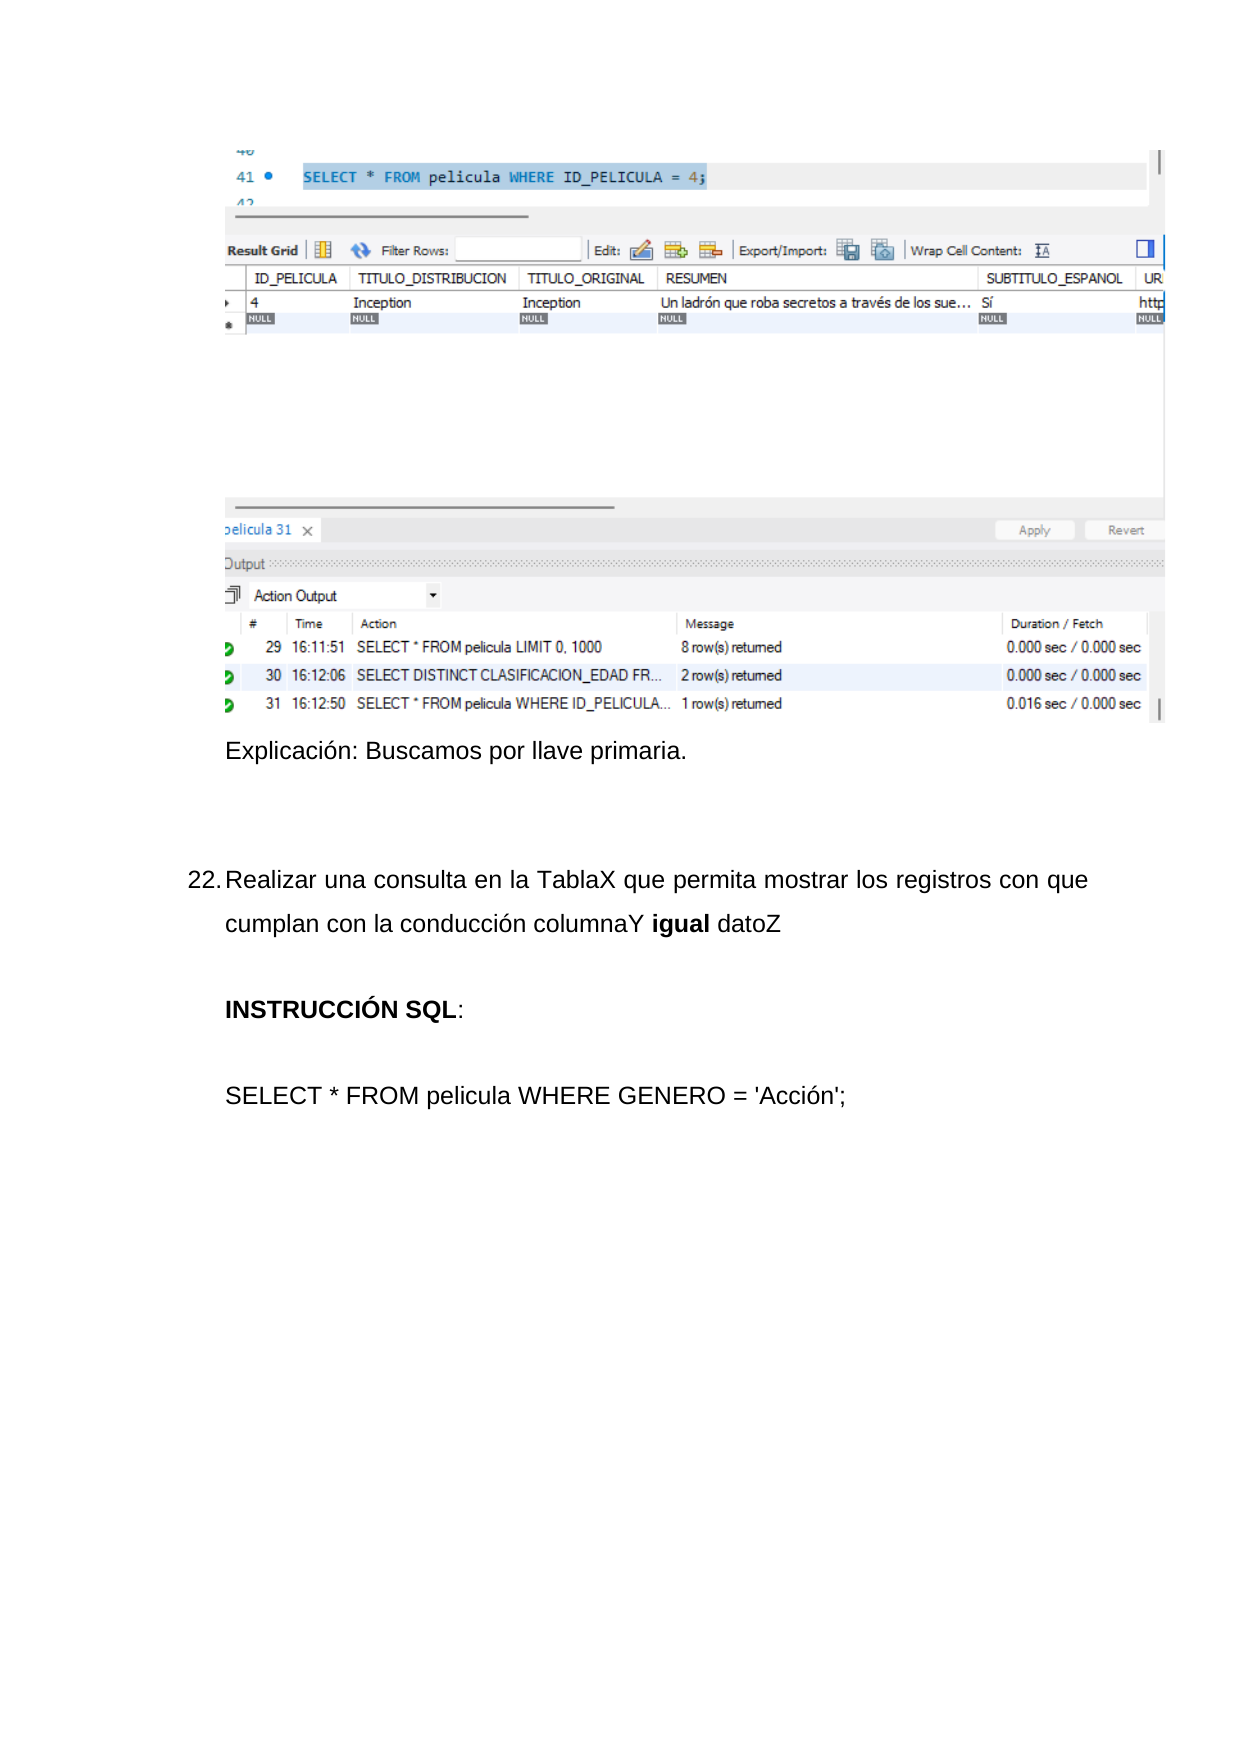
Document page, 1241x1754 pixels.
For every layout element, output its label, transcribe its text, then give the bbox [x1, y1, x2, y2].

picture [225, 150, 1166, 723]
list Realizar una consulta en la TablaX que permita mostrar los registros con que cumplan con la conducción columnaY igual datoZ [187, 865, 1090, 937]
text INSTRUCCIÓN SQL: [225, 995, 1090, 1023]
text SELECT * FROM pelicula WHERE GENERO = 'Acción'; [225, 1081, 1090, 1110]
text Explicación: Buscamos por llave primaria. [225, 736, 1090, 765]
